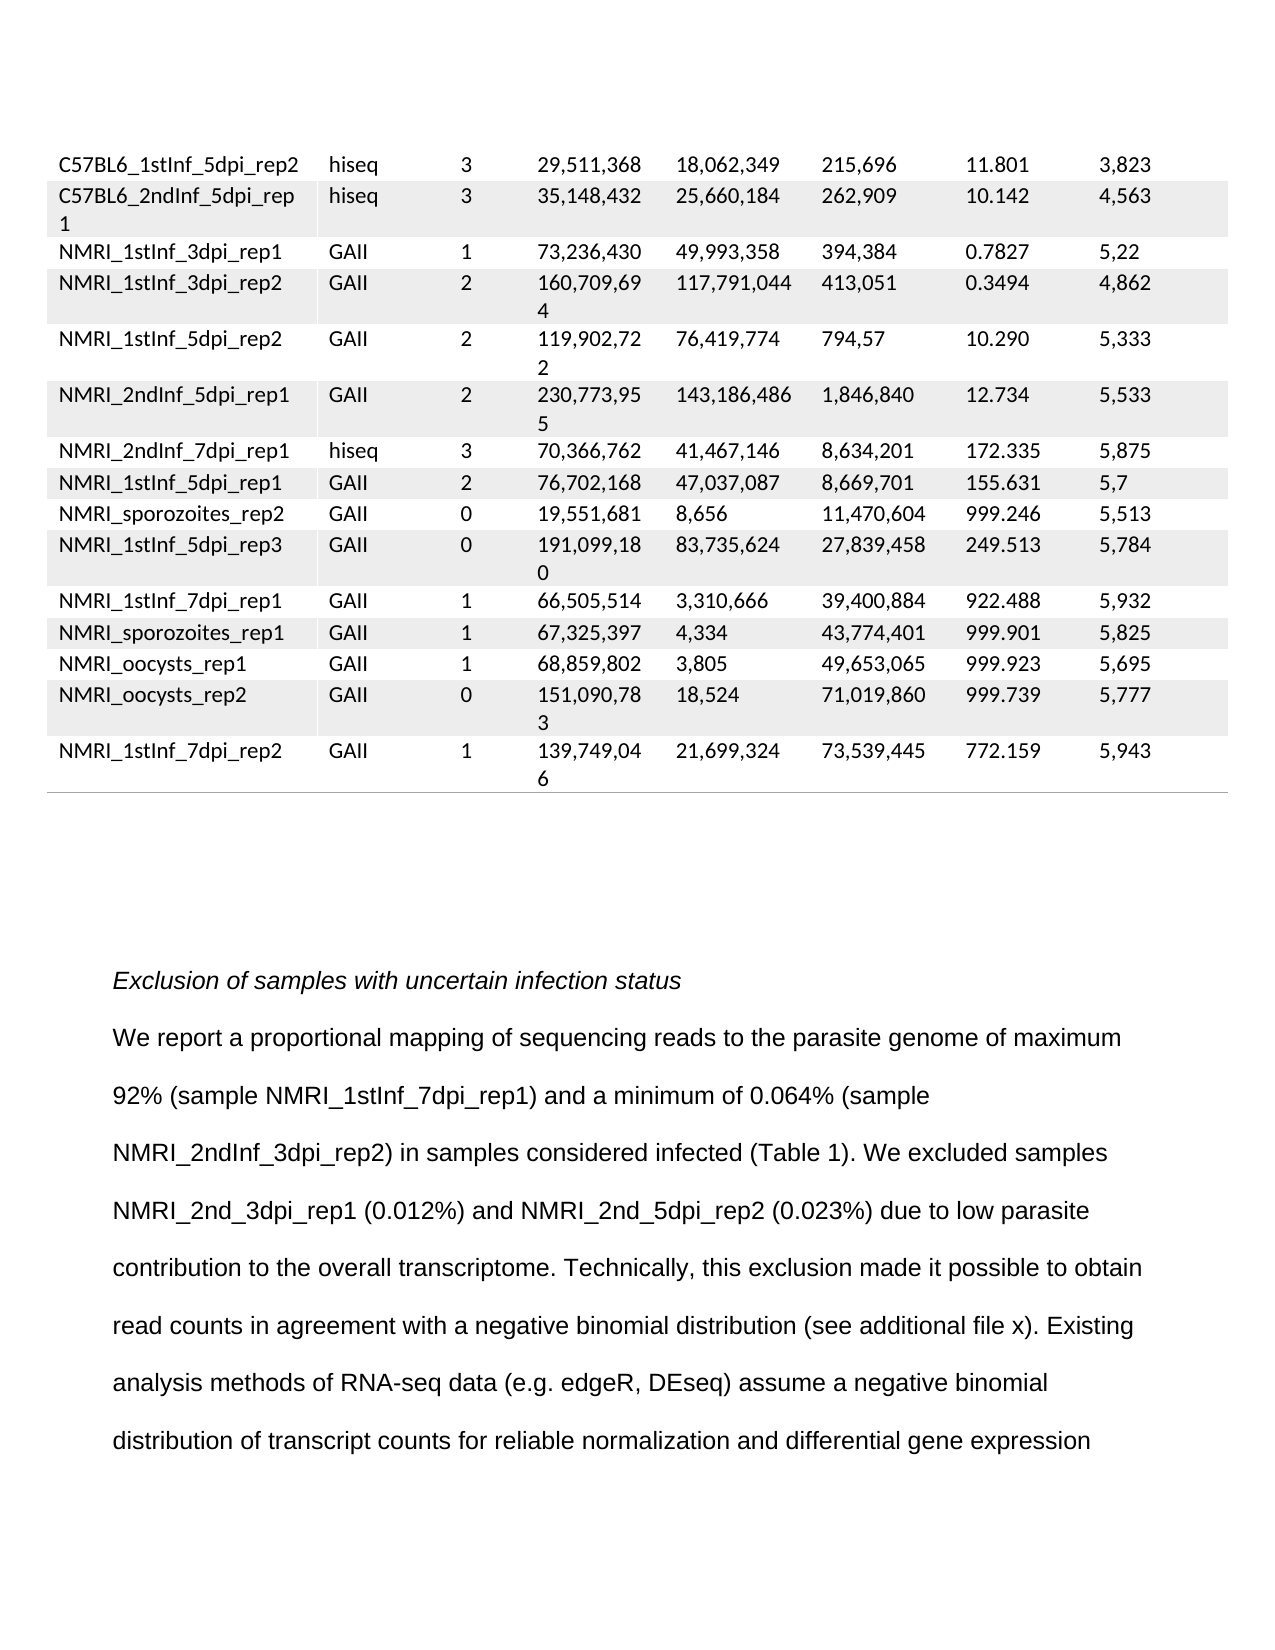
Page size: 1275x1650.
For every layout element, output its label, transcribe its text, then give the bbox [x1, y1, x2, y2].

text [112, 1023, 1162, 1454]
table_cell 25,660,184 [664, 181, 810, 237]
table_cell GAII [318, 468, 449, 499]
table_cell 43,774,401 [810, 618, 954, 649]
table_cell 8,669,701 [810, 468, 954, 499]
table_cell NMRI_1stInf_5dpi_rep2 [47, 325, 317, 381]
table_cell 3 [449, 150, 526, 181]
table_cell 5,875 [1088, 437, 1228, 468]
table_cell 0.3494 [954, 269, 1088, 324]
table_cell 999.901 [954, 618, 1088, 649]
table_cell 66,505,514 [526, 586, 664, 618]
table_cell 794,57 [810, 325, 954, 381]
table_cell 5,513 [1088, 499, 1228, 530]
table_cell 3 [449, 181, 526, 237]
table_cell 249.513 [954, 530, 1088, 586]
table_cell 0 [449, 499, 526, 530]
table_cell 3,310,666 [664, 586, 810, 618]
table_cell 68,859,802 [526, 649, 664, 680]
table_cell 1 [449, 649, 526, 680]
table_cell NMRI_1stInf_7dpi_rep2 [47, 736, 317, 792]
table_cell 4,334 [664, 618, 810, 649]
table_cell NMRI_oocysts_rep1 [47, 649, 317, 680]
table_cell 0 [449, 680, 526, 736]
table_cell 76,419,774 [664, 325, 810, 381]
table_cell 39,400,884 [810, 586, 954, 618]
table_cell 772.159 [954, 736, 1088, 792]
table_cell 4,862 [1088, 269, 1228, 324]
table_cell 1 [449, 736, 526, 792]
table_cell 5,22 [1088, 237, 1228, 268]
table_cell 18,062,349 [664, 150, 810, 181]
table_cell 5,777 [1088, 680, 1228, 736]
table_cell 70,366,762 [526, 437, 664, 468]
table_cell 394,384 [810, 237, 954, 268]
table_cell C57BL6_2ndInf_5dpi_rep1 [47, 181, 317, 237]
table_cell 172.335 [954, 437, 1088, 468]
table_cell NMRI_1stInf_7dpi_rep1 [47, 586, 317, 618]
table_cell GAII [318, 649, 449, 680]
table_cell 1 [449, 618, 526, 649]
table_cell 8,634,201 [810, 437, 954, 468]
table_cell 2 [449, 325, 526, 381]
table_cell 155.631 [954, 468, 1088, 499]
text Exclusion of samples with uncertain infection status [112, 966, 1162, 994]
table_cell GAII [318, 325, 449, 381]
table_cell hiseq [318, 150, 449, 181]
table_cell 191,099,180 [526, 530, 664, 586]
table_cell GAII [318, 680, 449, 736]
table_cell 0 [449, 530, 526, 586]
table_cell 73,236,430 [526, 237, 664, 268]
table_cell 47,037,087 [664, 468, 810, 499]
table_cell C57BL6_1stInf_5dpi_rep2 [47, 150, 317, 181]
table_cell NMRI_1stInf_3dpi_rep2 [47, 269, 317, 324]
table_cell 8,656 [664, 499, 810, 530]
table_cell 0.7827 [954, 237, 1088, 268]
table_cell 41,467,146 [664, 437, 810, 468]
table_cell 4,563 [1088, 181, 1228, 237]
table_cell 3,823 [1088, 150, 1228, 181]
table_cell 230,773,955 [526, 381, 664, 437]
table_cell 1,846,840 [810, 381, 954, 437]
table_cell 999.246 [954, 499, 1088, 530]
table_cell 922.488 [954, 586, 1088, 618]
table_cell NMRI_oocysts_rep2 [47, 680, 317, 736]
table_cell 5,825 [1088, 618, 1228, 649]
table_cell 413,051 [810, 269, 954, 324]
table_cell 2 [449, 269, 526, 324]
table_cell 151,090,783 [526, 680, 664, 736]
table_cell NMRI_1stInf_3dpi_rep1 [47, 237, 317, 268]
table_cell 27,839,458 [810, 530, 954, 586]
table_cell 5,932 [1088, 586, 1228, 618]
table_cell 5,943 [1088, 736, 1228, 792]
table_cell 76,702,168 [526, 468, 664, 499]
table_cell 1 [449, 586, 526, 618]
table_cell 117,791,044 [664, 269, 810, 324]
table_cell NMRI_2ndInf_5dpi_rep1 [47, 381, 317, 437]
table_cell 21,699,324 [664, 736, 810, 792]
table_cell 49,653,065 [810, 649, 954, 680]
table_cell 3,805 [664, 649, 810, 680]
table_cell NMRI_1stInf_5dpi_rep3 [47, 530, 317, 586]
table_cell 35,148,432 [526, 181, 664, 237]
table_cell 215,696 [810, 150, 954, 181]
table_cell GAII [318, 269, 449, 324]
table_cell 12.734 [954, 381, 1088, 437]
table_cell 11,470,604 [810, 499, 954, 530]
table_cell 999.923 [954, 649, 1088, 680]
table_cell 11.801 [954, 150, 1088, 181]
table_cell 71,019,860 [810, 680, 954, 736]
table_cell 49,993,358 [664, 237, 810, 268]
table_cell 119,902,722 [526, 325, 664, 381]
table_cell 2 [449, 468, 526, 499]
table_cell 5,333 [1088, 325, 1228, 381]
table_cell GAII [318, 618, 449, 649]
table_cell 73,539,445 [810, 736, 954, 792]
table_cell 83,735,624 [664, 530, 810, 586]
table_cell 1 [449, 237, 526, 268]
table_cell 67,325,397 [526, 618, 664, 649]
table_cell GAII [318, 586, 449, 618]
table_cell 143,186,486 [664, 381, 810, 437]
table_cell GAII [318, 237, 449, 268]
table_cell GAII [318, 530, 449, 586]
table_cell 10.142 [954, 181, 1088, 237]
table_cell hiseq [318, 437, 449, 468]
table_cell 2 [449, 381, 526, 437]
table_cell 999.739 [954, 680, 1088, 736]
table_cell GAII [318, 381, 449, 437]
table_cell 5,784 [1088, 530, 1228, 586]
table_cell 139,749,046 [526, 736, 664, 792]
table_cell 18,524 [664, 680, 810, 736]
table_cell NMRI_sporozoites_rep1 [47, 618, 317, 649]
table_cell 19,551,681 [526, 499, 664, 530]
table_cell 160,709,694 [526, 269, 664, 324]
table_cell 5,7 [1088, 468, 1228, 499]
table_cell 3 [449, 437, 526, 468]
table_cell GAII [318, 736, 449, 792]
table_cell 5,695 [1088, 649, 1228, 680]
table_cell NMRI_1stInf_5dpi_rep1 [47, 468, 317, 499]
table_cell 29,511,368 [526, 150, 664, 181]
table_cell GAII [318, 499, 449, 530]
table_cell 262,909 [810, 181, 954, 237]
table_cell hiseq [318, 181, 449, 237]
table_cell NMRI_sporozoites_rep2 [47, 499, 317, 530]
table_cell NMRI_2ndInf_7dpi_rep1 [47, 437, 317, 468]
table_cell 5,533 [1088, 381, 1228, 437]
table_cell 10.290 [954, 325, 1088, 381]
